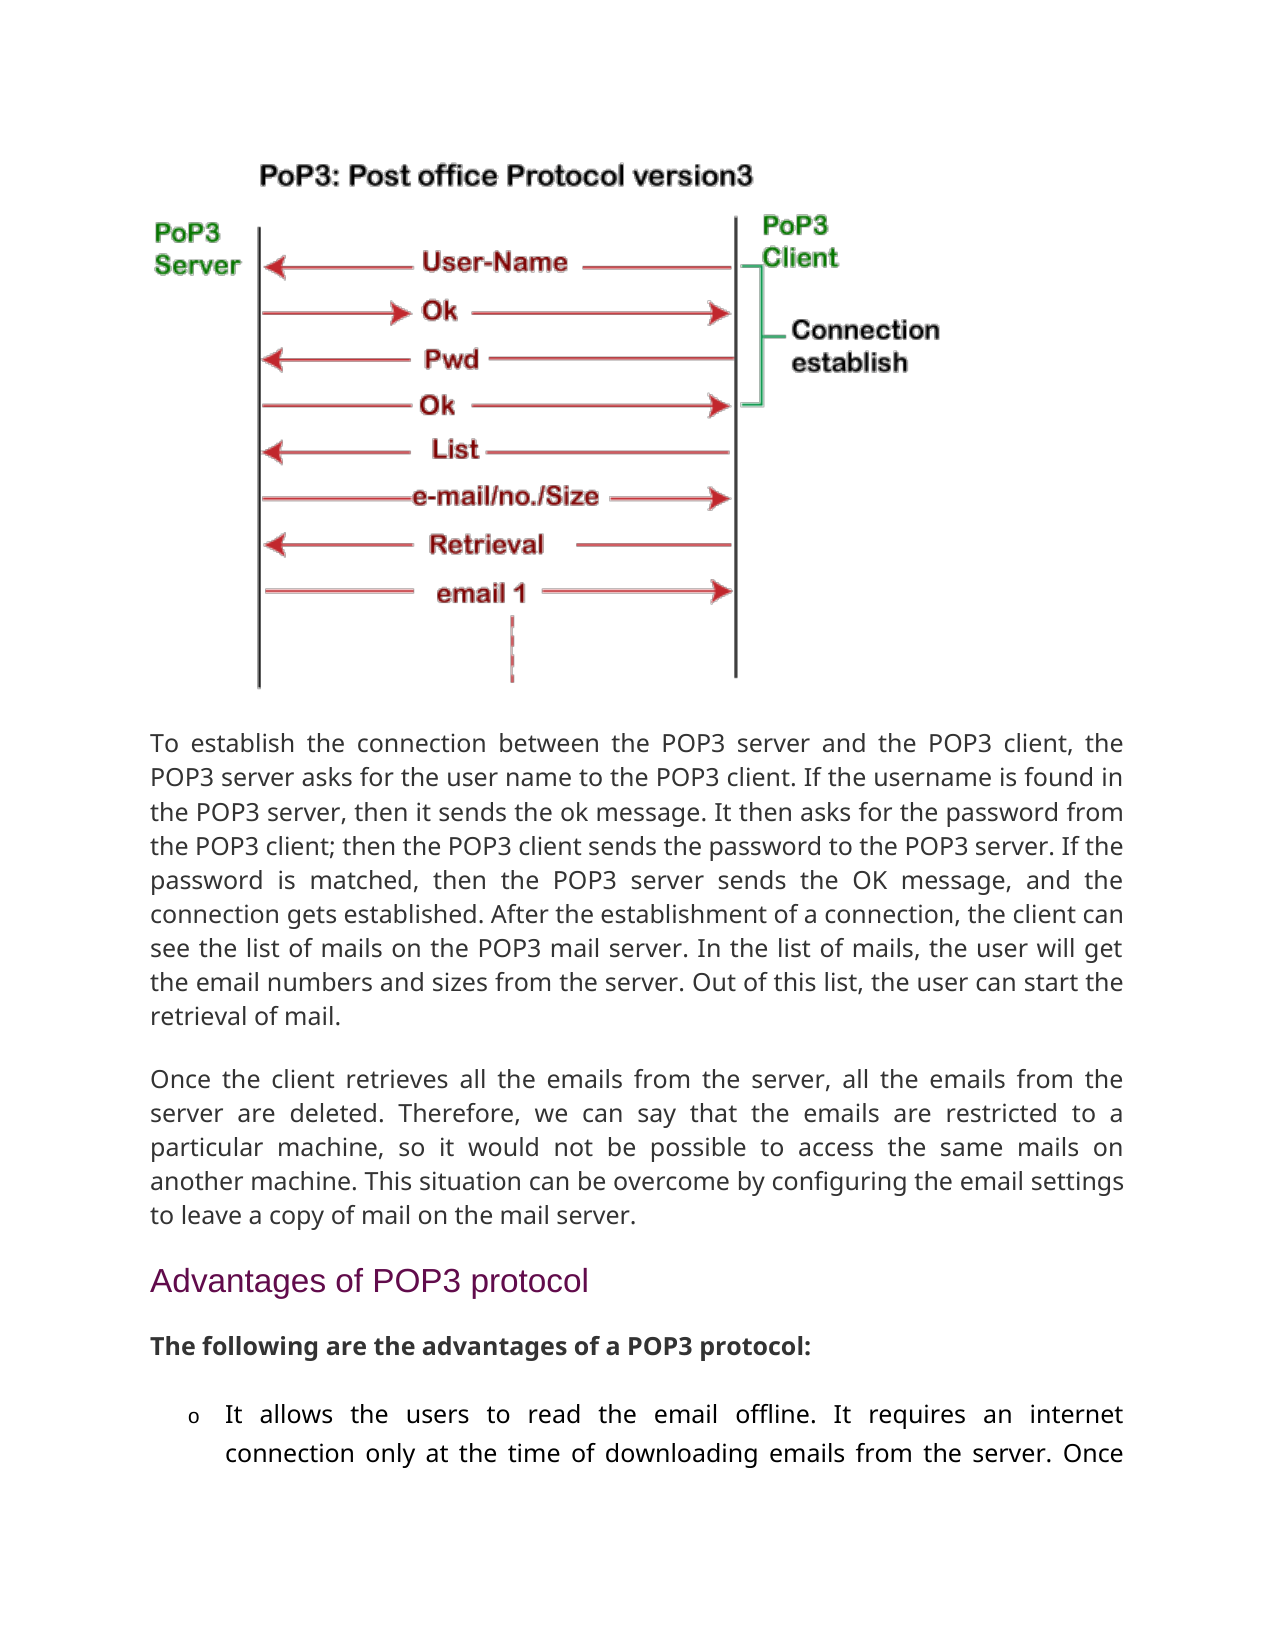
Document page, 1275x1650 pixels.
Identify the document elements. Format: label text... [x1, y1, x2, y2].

text Advantages of POP3 protocol [150, 1261, 1125, 1300]
text To establish the connection between the POP3 server and the POP3 client, the POP3 server asks for the user name to the POP3 client. If the username is found in the POP3 server, then it sends the ok message. It then asks for the password from the POP3 client; then the POP3 client sends the password to the POP3 server. If the password is matched, then the POP3 server sends the OK message, and the connection gets established. After the establishment of a connection, the client can see the list of mails on the POP3 mail server. In the list of mails, the user will get the email numbers and sizes from the server. Out of this list, the user can start the retrieval of mail. [150, 726, 1125, 1033]
text The following are the advantages of a POP3 protocol: [150, 1329, 1125, 1363]
picture [150, 150, 955, 697]
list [187, 1392, 1125, 1470]
text Once the client retrieves all the emails from the server, all the emails from the server are deleted. Therefore, we can say that the emails are restricted to a particular machine, so it would not be possible to access the same mails on another machine. This situation can be overcome by configuring the email settings to leave a copy of mail on the mail server. [150, 1062, 1125, 1232]
